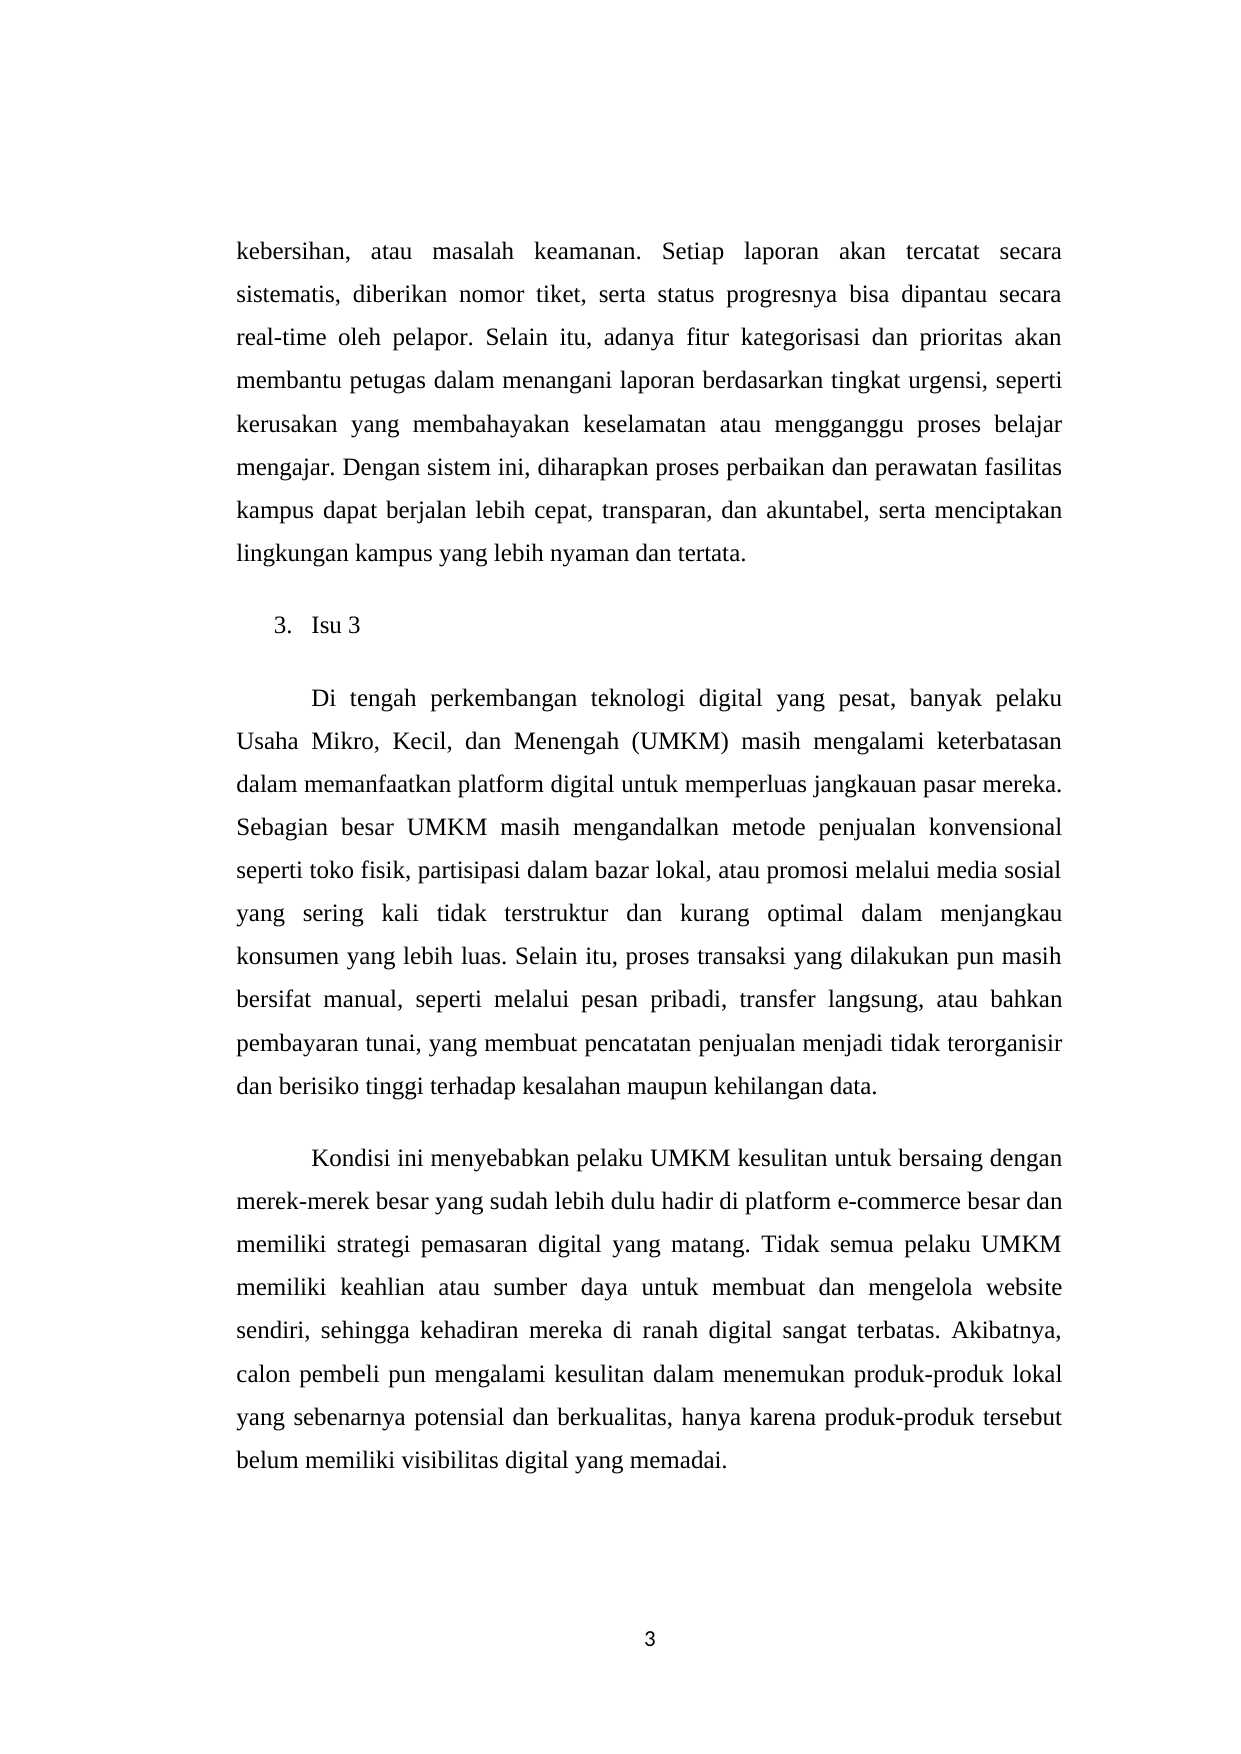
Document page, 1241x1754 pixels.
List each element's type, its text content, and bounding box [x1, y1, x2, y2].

text Di tengah perkembangan teknologi digital yang pesat, banyak pelaku Usaha Mikro, Kecil, dan Menengah (UMKM) masih mengalami keterbatasan dalam memanfaatkan platform digital untuk memperluas jangkauan pasar mereka. Sebagian besar UMKM masih mengandalkan metode penjualan konvensional seperti toko fisik, partisipasi dalam bazar lokal, atau promosi melalui media sosial yang sering kali tidak terstruktur dan kurang optimal dalam menjangkau konsumen yang lebih luas. Selain itu, proses transaksi yang dilakukan pun masih bersifat manual, seperti melalui pesan pribadi, transfer langsung, atau bahkan pembayaran tunai, yang membuat pencatatan penjualan menjadi tidak terorganisir dan berisiko tinggi terhadap kesalahan maupun kehilangan data. [236, 683, 1063, 1099]
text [236, 236, 1063, 567]
list Isu 3 [274, 610, 1063, 639]
text Kondisi ini menyebabkan pelaku UMKM kesulitan untuk bersaing dengan merek-merek besar yang sudah lebih dulu hadir di platform e-commerce besar dan memiliki strategi pemasaran digital yang matang. Tidak semua pelaku UMKM memiliki keahlian atau sumber daya untuk membuat dan mengelola website sendiri, sehingga kehadiran mereka di ranah digital sangat terbatas. Akibatnya, calon pembeli pun mengalami kesulitan dalam menemukan produk-produk lokal yang sebenarnya potensial dan berkualitas, hanya karena produk-produk tersebut belum memiliki visibilitas digital yang memadai. [236, 1143, 1063, 1474]
